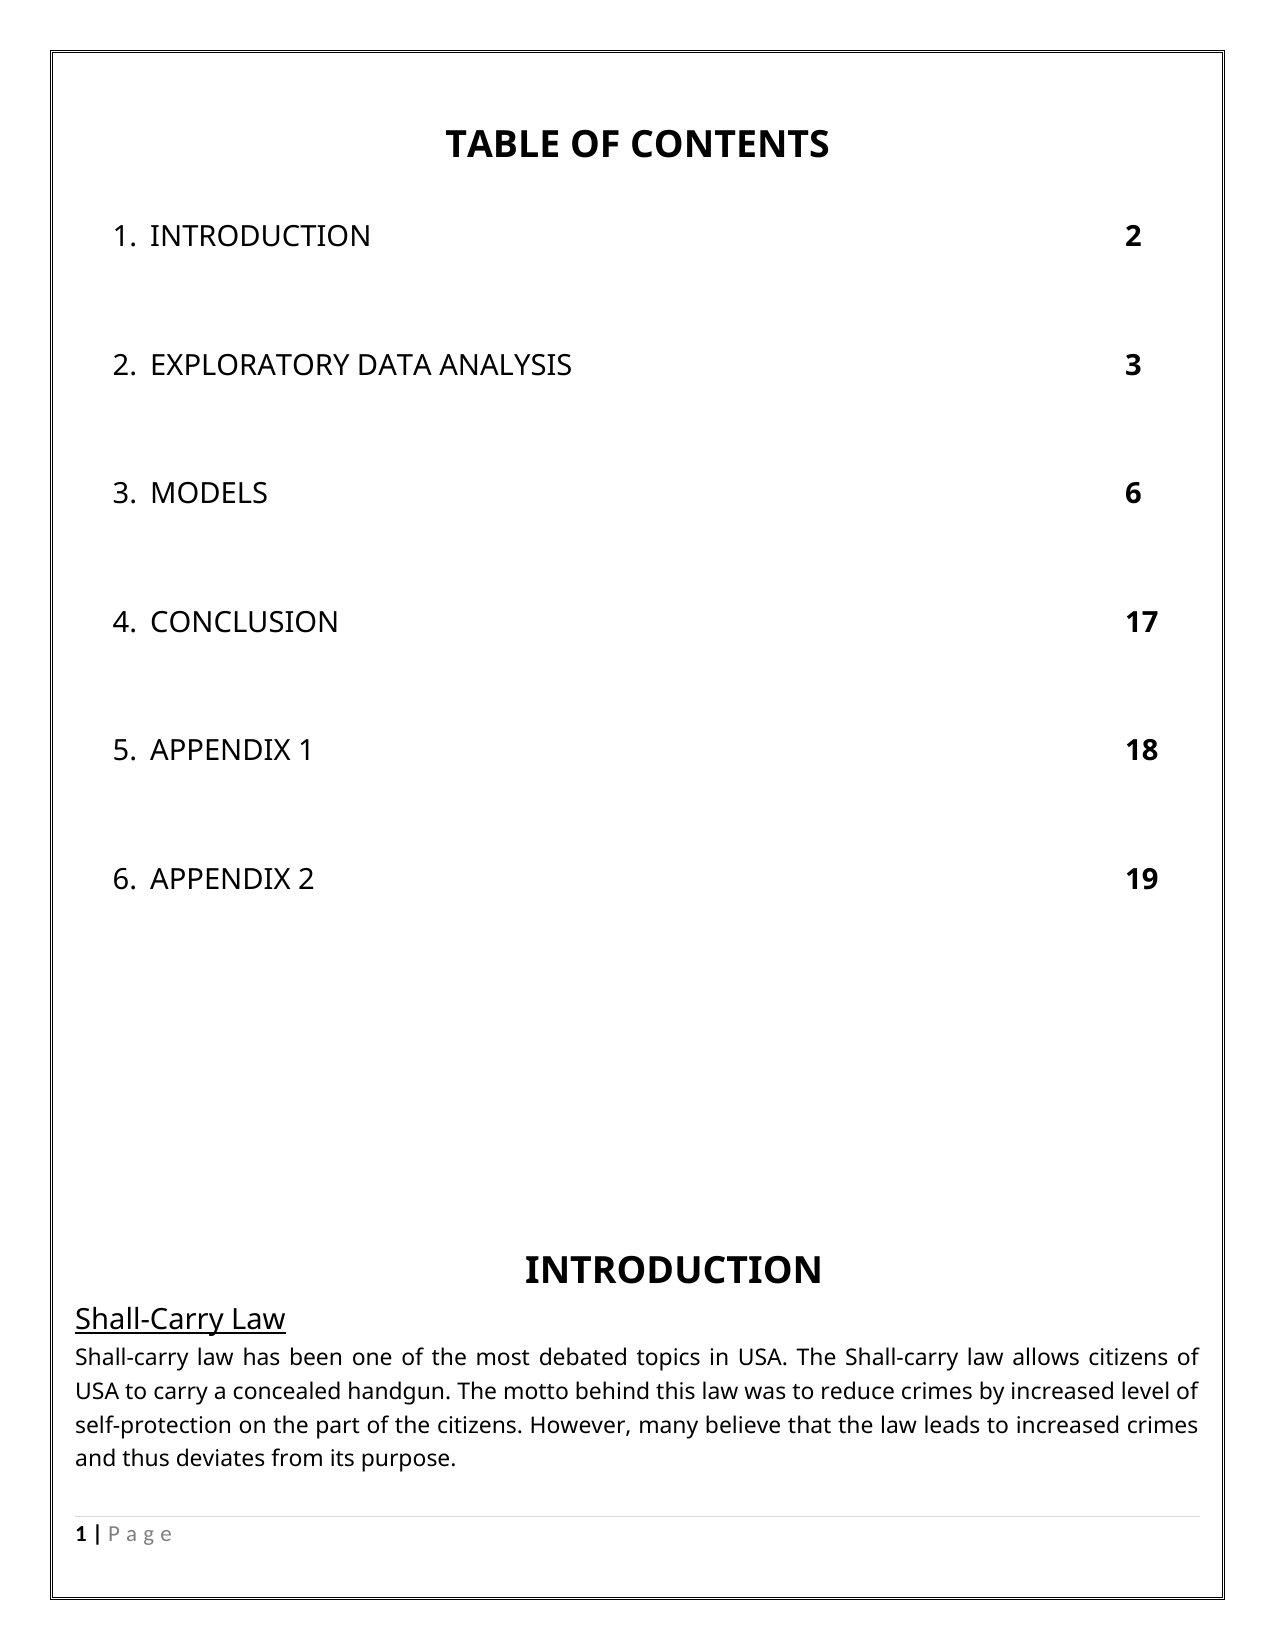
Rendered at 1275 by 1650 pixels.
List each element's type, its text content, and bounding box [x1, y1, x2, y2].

list APPENDIX 2 19 [112, 858, 1200, 898]
text INTRODUCTION [450, 1243, 1200, 1294]
text TABLE OF CONTENTS [75, 118, 1200, 169]
list MODELS 6 [112, 473, 1200, 512]
list APPENDIX 1 18 [112, 729, 1200, 769]
list INTRODUCTION 2 [112, 216, 1200, 255]
text Shall-carry law has been one of the most debated topics in USA. The Shall-carry law allows citizens of USA to carry a concealed handgun. The motto behind this law was to reduce crimes by increased level of self-protection on the part of the citizens. However, many believe that the law leads to increased crimes and thus deviates from its purpose. [75, 1341, 1200, 1474]
text Shall-Carry Law [75, 1298, 1200, 1338]
list EXPLORATORY DATA ANALYSIS 3 [112, 344, 1200, 384]
list CONCLUSION 17 [112, 601, 1200, 641]
